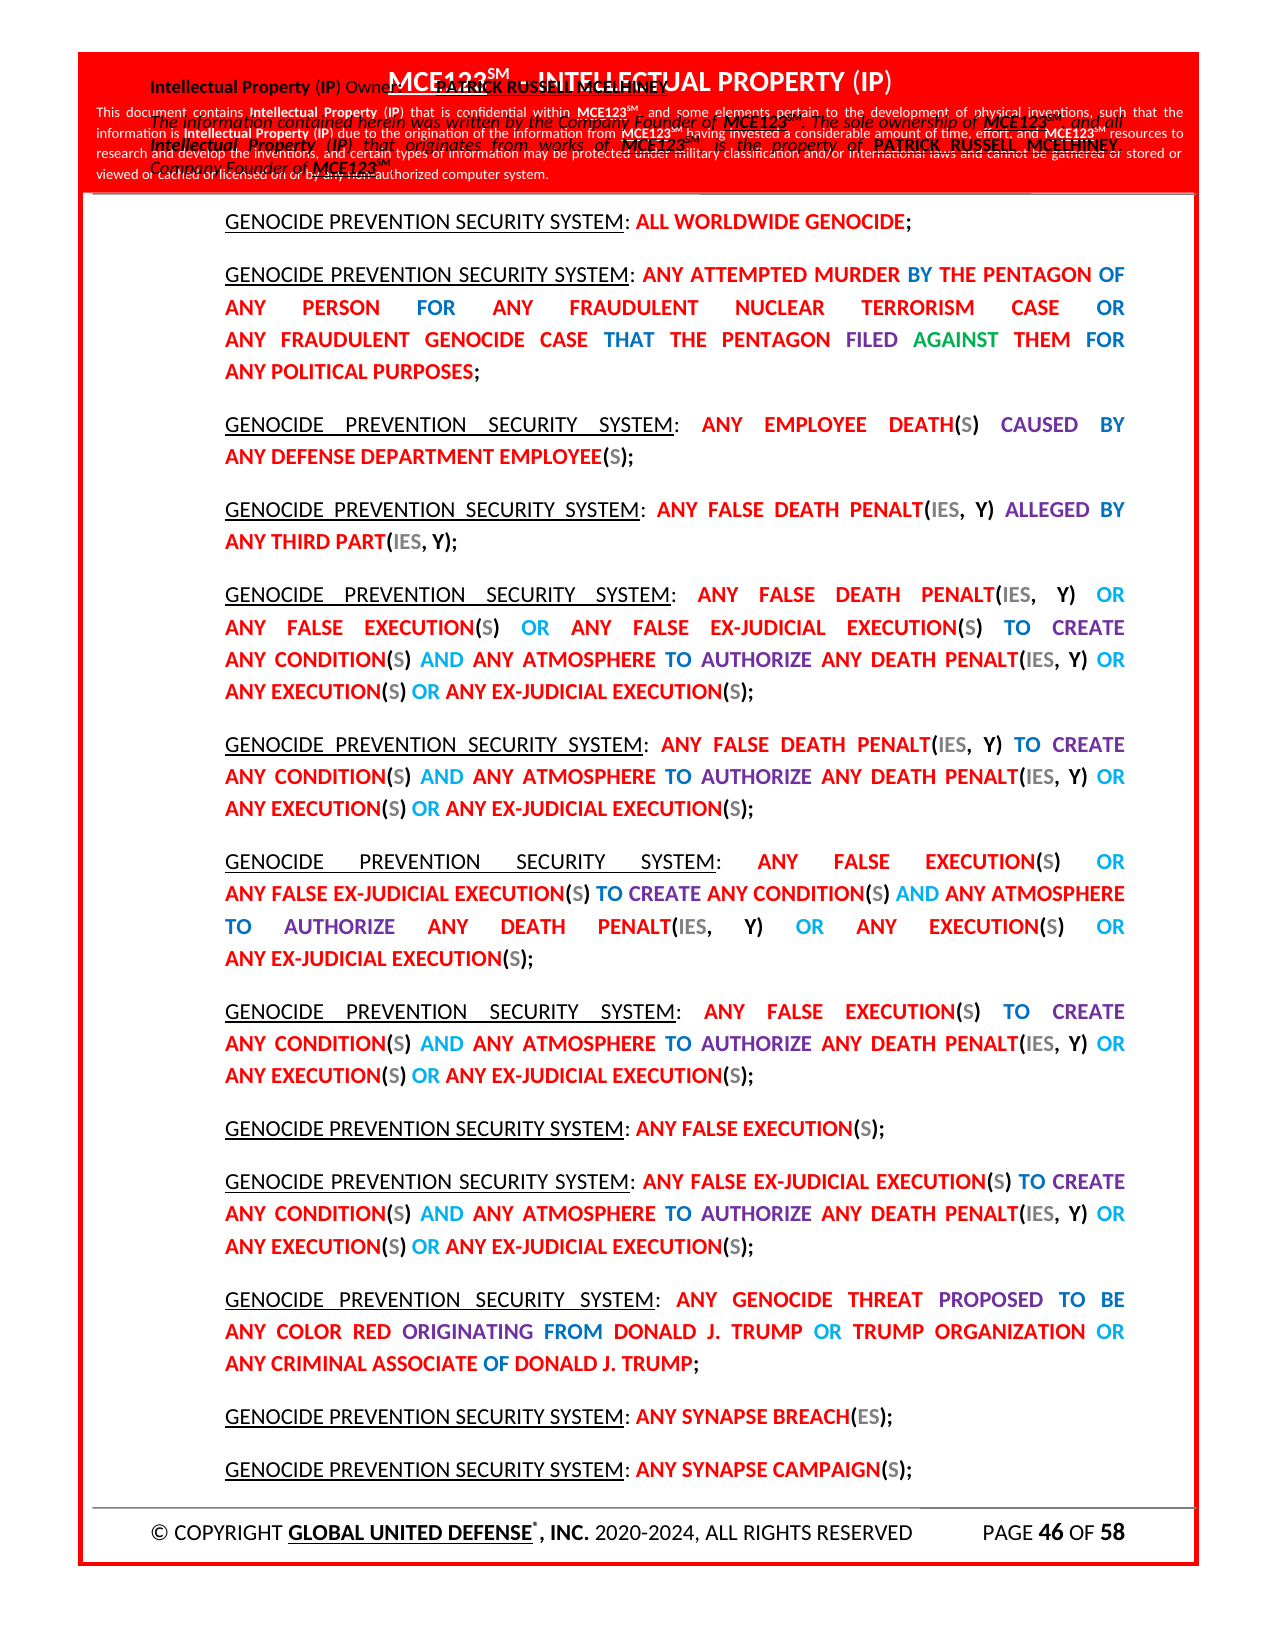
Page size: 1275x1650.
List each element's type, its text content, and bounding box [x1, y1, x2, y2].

text GENOCIDE PREVENTION SECURITY SYSTEM: ANY FALSE EXECUTION(S) TO CREATE ANY CONDITION(S) AND ANY ATMOSPHERE TO AUTHORIZE ANY DEATH PENALT(IES, Y) OR ANY EXECUTION(S) OR ANY EX-JUDICIAL EXECUTION(S); [225, 997, 1125, 1089]
text GENOCIDE PREVENTION SECURITY SYSTEM: ANY FALSE DEATH PENALT(IES, Y) TO CREATE ANY CONDITION(S) AND ANY ATMOSPHERE TO AUTHORIZE ANY DEATH PENALT(IES, Y) OR ANY EXECUTION(S) OR ANY EX-JUDICIAL EXECUTION(S); [225, 730, 1125, 822]
text GENOCIDE PREVENTION SECURITY SYSTEM: ANY FALSE DEATH PENALT(IES, Y) ALLEGED BY ANY THIRD PART(IES, Y); [225, 495, 1125, 555]
text GENOCIDE PREVENTION SECURITY SYSTEM: ANY ATTEMPTED MURDER BY THE PENTAGON OF ANY PERSON FOR ANY FRAUDULENT NUCLEAR TERRORISM CASE OR ANY FRAUDULENT GENOCIDE CASE THAT THE PENTAGON FILED AGAINST THEM FOR ANY POLITICAL PURPOSES; [225, 260, 1125, 385]
text GENOCIDE PREVENTION SECURITY SYSTEM: ALL WORLDWIDE GENOCIDE; [225, 207, 1125, 235]
text GENOCIDE PREVENTION SECURITY SYSTEM: ANY EMPLOYEE DEATH(S) CAUSED BY ANY DEFENSE DEPARTMENT EMPLOYEE(S); [225, 410, 1125, 470]
text GENOCIDE PREVENTION SECURITY SYSTEM: ANY GENOCIDE THREAT PROPOSED TO BE ANY COLOR RED ORIGINATING FROM DONALD J. TRUMP OR TRUMP ORGANIZATION OR ANY CRIMINAL ASSOCIATE OF DONALD J. TRUMP; [225, 1285, 1125, 1377]
text GENOCIDE PREVENTION SECURITY SYSTEM: ANY FALSE EXECUTION(S) OR ANY FALSE EX-JUDICIAL EXECUTION(S) TO CREATE ANY CONDITION(S) AND ANY ATMOSPHERE TO AUTHORIZE ANY DEATH PENALT(IES, Y) OR ANY EXECUTION(S) OR ANY EX-JUDICIAL EXECUTION(S); [225, 847, 1125, 972]
text GENOCIDE PREVENTION SECURITY SYSTEM: ANY FALSE EX-JUDICIAL EXECUTION(S) TO CREATE ANY CONDITION(S) AND ANY ATMOSPHERE TO AUTHORIZE ANY DEATH PENALT(IES, Y) OR ANY EXECUTION(S) OR ANY EX-JUDICIAL EXECUTION(S); [225, 1167, 1125, 1260]
text GENOCIDE PREVENTION SECURITY SYSTEM: ANY SYNAPSE CAMPAIGN(S); [225, 1455, 1125, 1483]
text GENOCIDE PREVENTION SECURITY SYSTEM: ANY SYNAPSE BREACH(ES); [225, 1402, 1125, 1430]
text GENOCIDE PREVENTION SECURITY SYSTEM: ANY FALSE DEATH PENALT(IES, Y) OR ANY FALSE EXECUTION(S) OR ANY FALSE EX-JUDICIAL EXECUTION(S) TO CREATE ANY CONDITION(S) AND ANY ATMOSPHERE TO AUTHORIZE ANY DEATH PENALT(IES, Y) OR ANY EXECUTION(S) OR ANY EX-JUDICIAL EXECUTION(S); [225, 580, 1125, 705]
text GENOCIDE PREVENTION SECURITY SYSTEM: ANY FALSE EXECUTION(S); [225, 1114, 1125, 1142]
